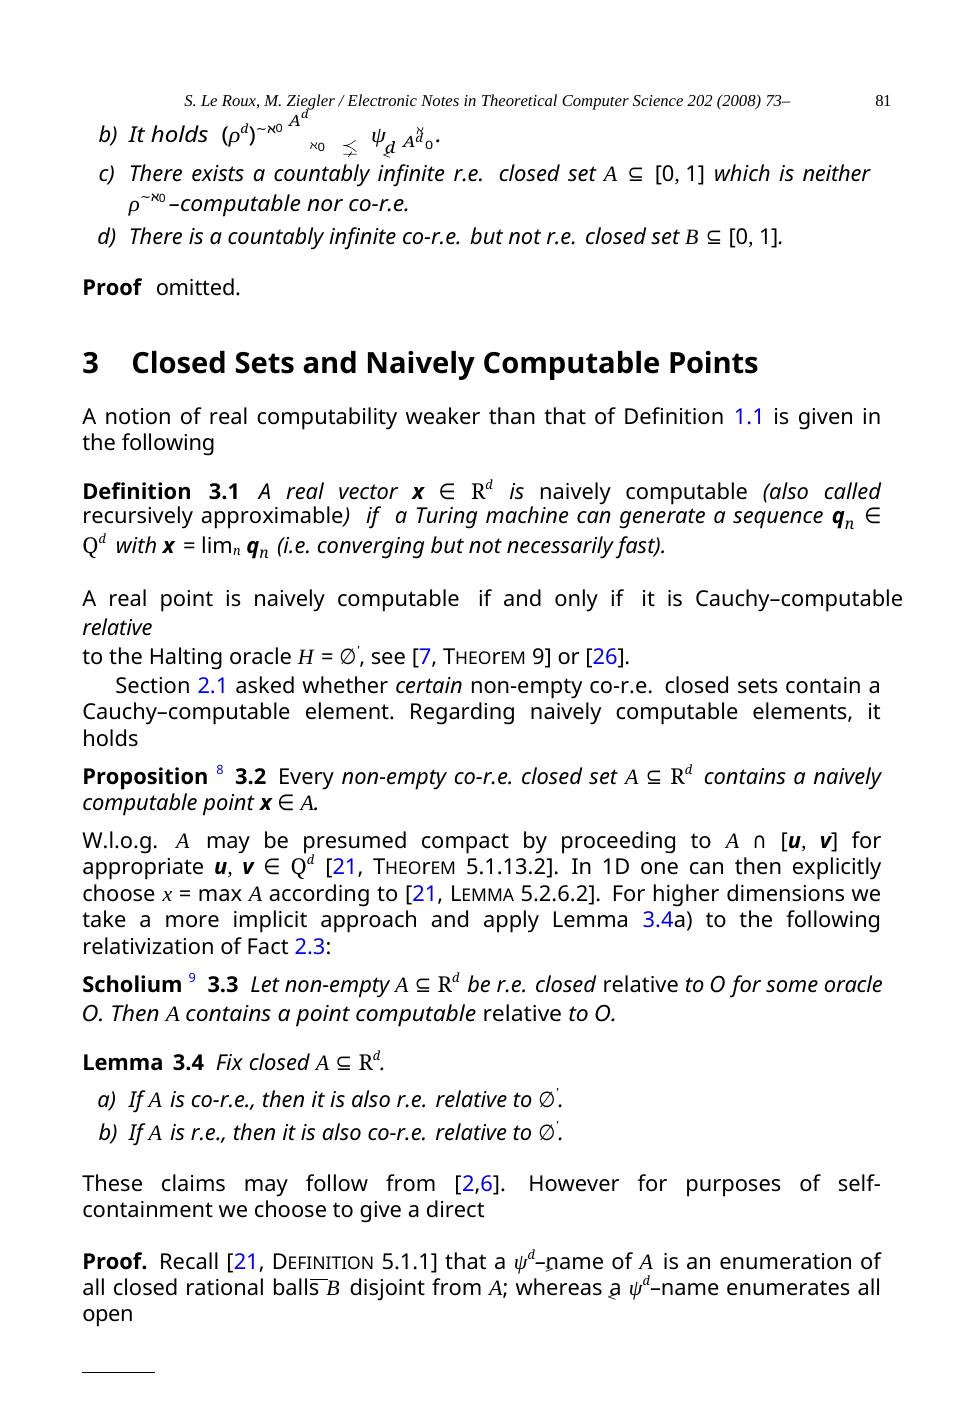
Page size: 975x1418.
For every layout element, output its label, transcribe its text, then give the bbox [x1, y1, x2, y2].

list If A is r.e., then it is also co-r.e. relative to ∅'. [98, 1117, 904, 1147]
text Lemma 3.4 Fix closed A ⊆ Rd. [82, 1046, 904, 1076]
picture [343, 149, 357, 157]
list If A is co-r.e., then it is also r.e. relative to ∅'. [97, 1083, 904, 1113]
text O. Then A contains a point computable relative to O. [82, 998, 904, 1027]
list There exists a countably inﬁnite r.e. closed set A ⊆ [0, 1] which is neither [98, 158, 904, 187]
list There is a countably inﬁnite co-r.e. but not r.e. closed set B ⊆ [0, 1]. [97, 221, 904, 251]
text Section 2.1 asked whether certain non-empty co-r.e. closed sets contain a Cauchy–computable element. Regarding naively computable elements, it holds [82, 672, 882, 753]
text A real point is naively computable if and only if it is Cauchy–computable relative [82, 583, 904, 642]
subtitle Closed Sets and Naively Computable Points [82, 342, 904, 382]
text Proof omitted. [82, 272, 904, 301]
text to the Halting oracle H = ∅', see [7, Theorem 9] or [26]. [82, 642, 904, 671]
list It holds (ρd)∼ℵ0 Ad ψ ℵ . [98, 124, 904, 148]
text ρ∼ℵ0 –computable nor co-r.e. [129, 187, 904, 217]
text Scholium 9 3.3 Let non-empty A ⊆ Rd be r.e. closed relative to O for some oracle [82, 969, 904, 998]
text Proposition 8 3.2 Every non-empty co-r.e. closed set A ⊆ Rd contains a naively computable point x ∈ A. [82, 763, 881, 817]
text Definition 3.1 A real vector x ∈ Rd is naively computable (also called recursively approximable) if a Turing machine can generate a sequence qn ∈ Qd with x = limn qn (i.e. converging but not necessarily fast). [82, 479, 881, 563]
text These claims may follow from [2,6]. However for purposes of self-containment we choose to give a direct [82, 1170, 881, 1224]
text A notion of real computability weaker than that of Definition 1.1 is given in the following [82, 403, 881, 456]
text W.l.o.g. A may be presumed compact by proceeding to A ∩ [u, v] for appropriate u, v ∈ Qd [21, Theorem 5.1.13.2]. In 1D one can then explicitly choose x = max A according to [21, Lemma 5.2.6.2]. For higher dimensions we take a more implicit approach and apply Lemma 3.4a) to the following relativization of Fact 2.3: [82, 827, 881, 961]
text Proof. Recall [21, Definition 5.1.1] that a ψd–name of A is an enumeration of all closed rational balls B disjoint from A; whereas a ψd–name enumerates all open [82, 1248, 881, 1328]
